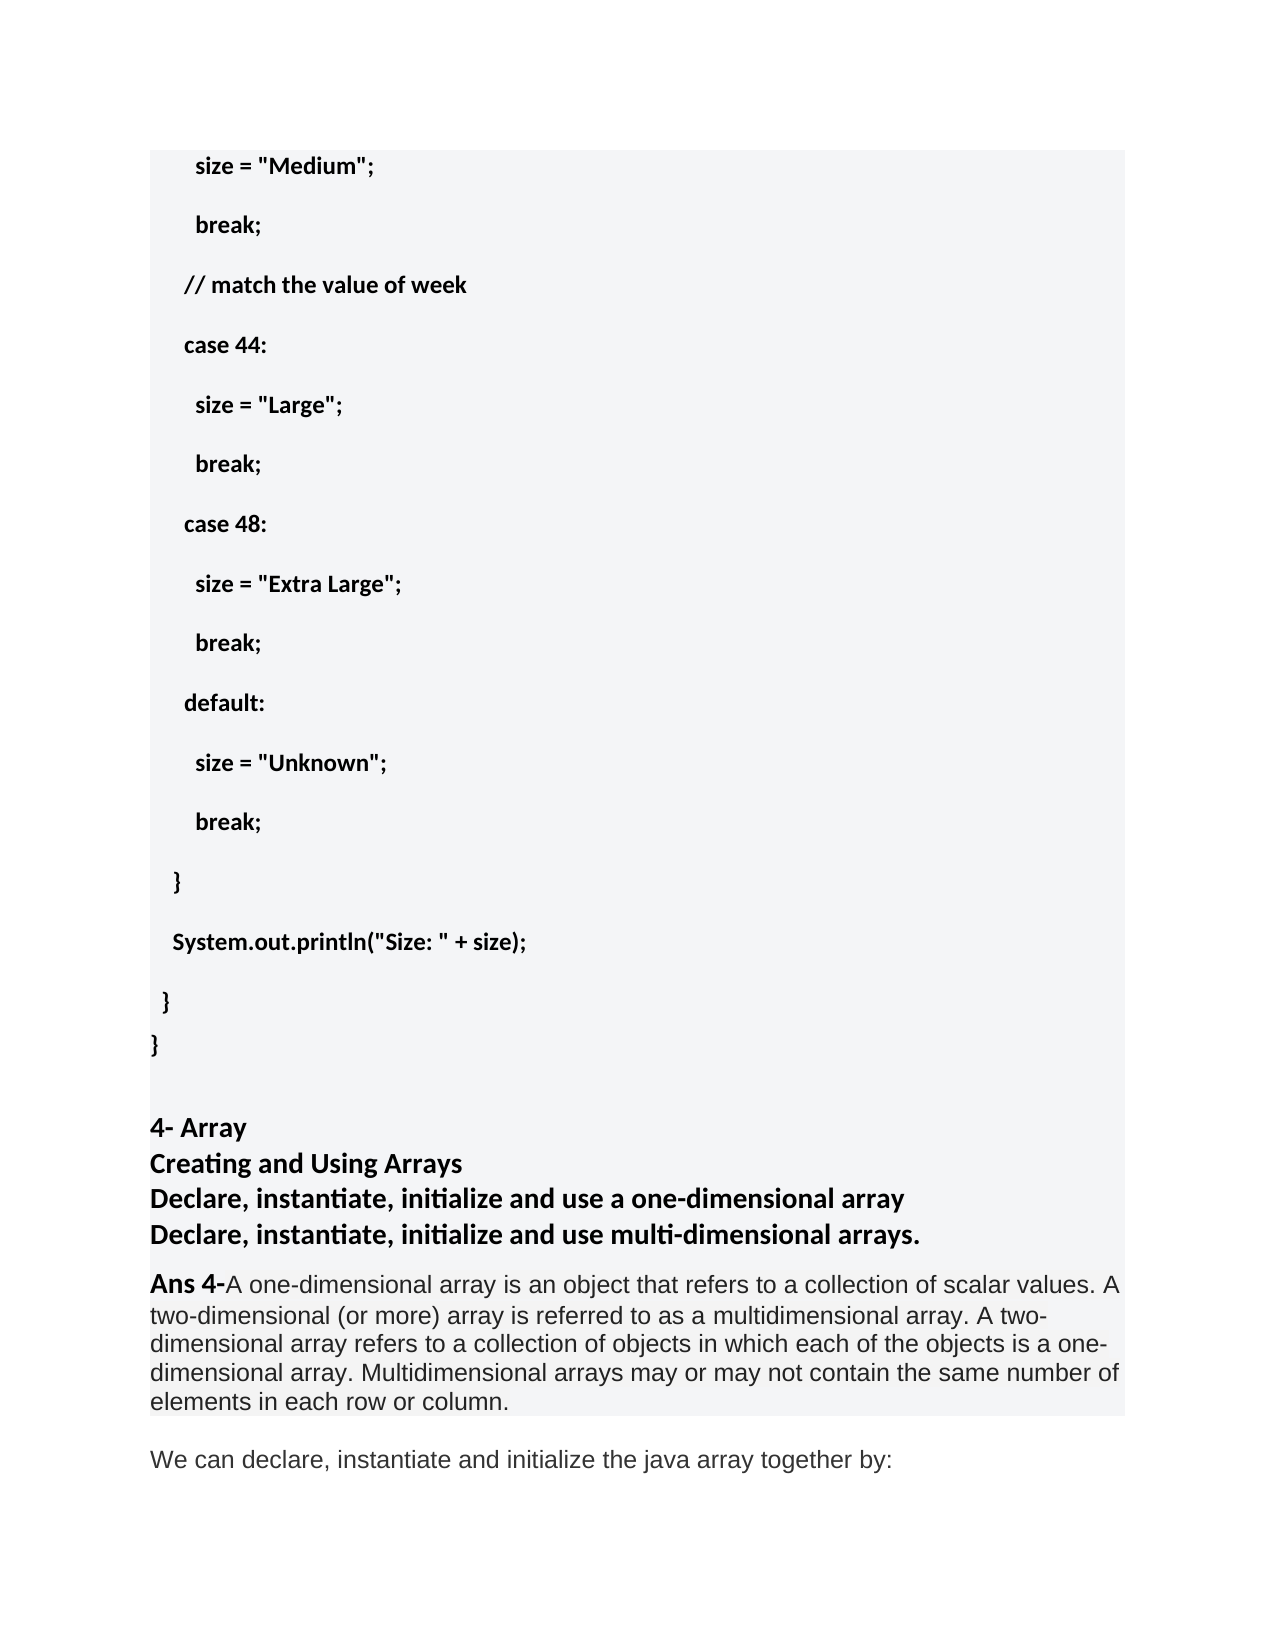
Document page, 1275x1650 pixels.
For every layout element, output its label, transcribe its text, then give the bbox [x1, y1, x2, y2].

text } [150, 866, 1125, 897]
text } [150, 1029, 1125, 1060]
text } [150, 986, 1125, 1016]
text case 44: [150, 329, 1125, 359]
text size = "Large"; [150, 389, 1125, 419]
text size = "Unknown"; [150, 747, 1125, 777]
text We can declare, instantiate and initialize the java array together by: [150, 1445, 1125, 1474]
text System.out.println("Size: " + size); [150, 926, 1125, 956]
text break; [150, 627, 1125, 658]
text break; [150, 448, 1125, 479]
text 4- Array Creating and Using Arrays Declare, instantiate, initialize and use a one-dimensional array Declare, instantiate, initialize and use multi-dimensional arrays. [150, 1073, 1125, 1252]
text break; [150, 807, 1125, 837]
text case 48: [150, 508, 1125, 539]
text // match the value of week [150, 269, 1125, 300]
text default: [150, 687, 1125, 718]
text break; [150, 210, 1125, 240]
text Ans 4-A one-dimensional array is an object that refers to a collection of scalar values. A two-dimensional (or more) array is referred to as a multidimensional array. A two-dimensional array refers to a collection of objects in which each of the objects is a one-dimensional array. Multidimensional arrays may or may not contain the same number of elements in each row or column. [150, 1265, 1125, 1416]
text size = "Extra Large"; [150, 568, 1125, 598]
text size = "Medium"; [150, 150, 1125, 181]
